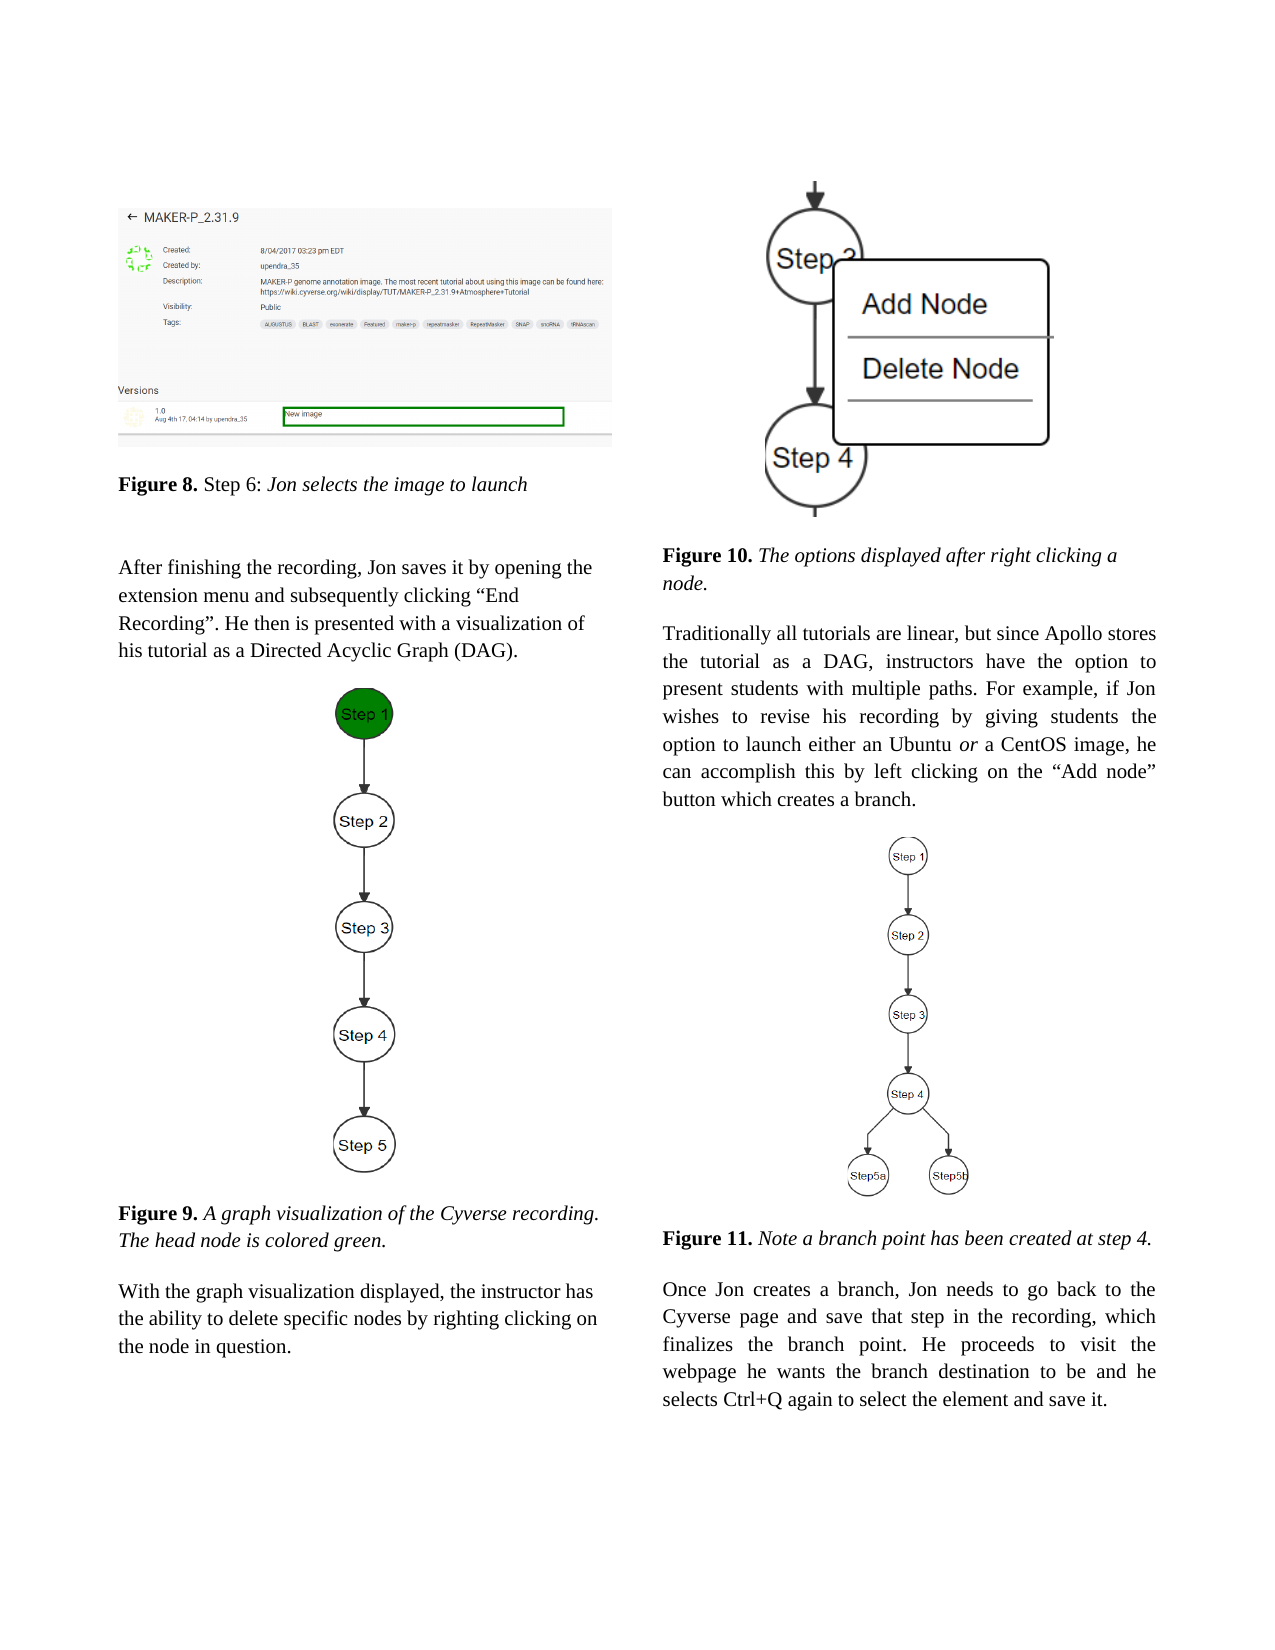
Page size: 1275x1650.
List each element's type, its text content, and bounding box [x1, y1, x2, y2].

text Figure 8. Step 6: Jon selects the image to launch After finishing the recording, Jon saves it by opening the extension menu and subsequently clicking “End Recording”. He then is presented with a visualization of his tutorial as a Directed Acyclic Graph (DAG). [118, 472, 612, 662]
picture [847, 837, 972, 1200]
picture [333, 688, 398, 1175]
text Once Jon creates a branch, Jon needs to go back to the Cyverse page and save that step in the recording, which finalizes the branch point. He proceeds to visit the webpage he wants the branch destination to be and he selects Ctrl+Q again to select the element and save it. [662, 1277, 1157, 1411]
text With the graph visualization displayed, the instructor has the ability to delete specific nodes by righting clicking on the node in question. [118, 1279, 612, 1358]
text Traditionally all tutorials are linear, but since Apollo stores the tutorial as a DAG, instructors have the option to present students with multiple paths. For example, if Jon wishes to revise his recording by giving students the option to launch either an Ubuntu or a CentOS image, he can accomplish this by left clicking on the “Add node” button which creates a branch. [662, 621, 1157, 811]
text Figure 11. Note a branch point has been created at step 4. [662, 1226, 1157, 1250]
text Figure 10. The options displayed after right clicking a node. [662, 543, 1157, 595]
picture [765, 181, 1054, 517]
picture [118, 208, 612, 447]
text Figure 9. A graph visualization of the Cyverse recording. The head node is colored green. [118, 1201, 612, 1252]
